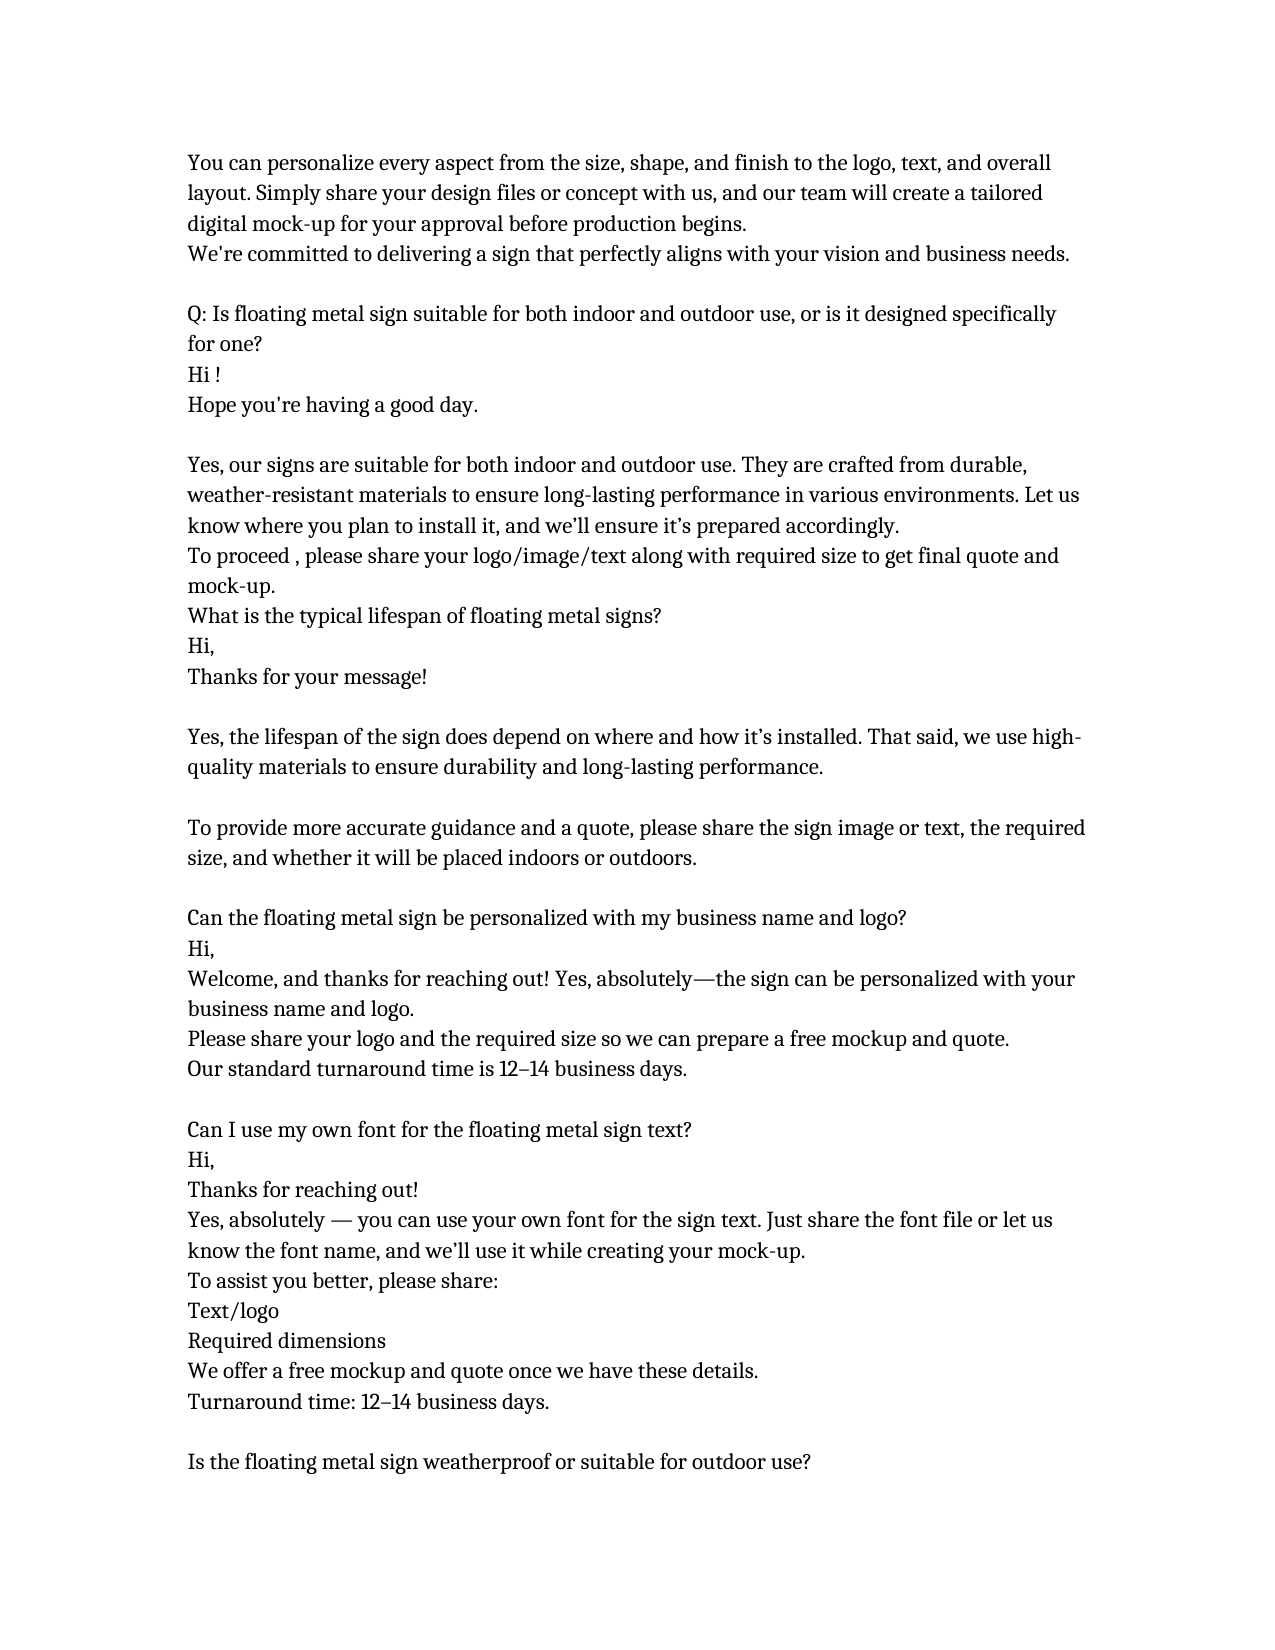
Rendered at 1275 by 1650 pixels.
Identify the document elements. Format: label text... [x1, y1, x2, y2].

text Hi ! [187, 361, 1087, 388]
text To provide more accurate guidance and a quote, please share the sign image or text, the required size, and whether it will be placed indoors or outdoors. [187, 814, 1087, 871]
text To proceed , please share your logo/image/text along with required size to get final quote and mock-up. [187, 543, 1087, 599]
text Hi, [187, 633, 1087, 660]
text Our standard turnaround time is 12–14 business days. [187, 1056, 1087, 1083]
text Hope you're having a good day. [187, 392, 1087, 418]
text Welcome, and thanks for reaching out! Yes, absolutely—the sign can be personalized with your business name and logo. [187, 966, 1087, 1022]
text Q: Is floating metal sign suitable for both indoor and outdoor use, or is it designed specifically for one? [187, 301, 1087, 358]
text Turnaround time: 12–14 business days. [187, 1388, 1087, 1415]
text We're committed to delivering a sign that perfectly aligns with your vision and business needs. [187, 241, 1087, 267]
text Yes, absolutely — you can use your own font for the sign text. Just share the font file or let us know the font name, and we’ll use it while creating your mock-up. [187, 1207, 1087, 1264]
text We offer a free mockup and quote once we have these details. [187, 1358, 1087, 1385]
text Hi, [187, 935, 1087, 962]
text Can I use my own font for the floating metal sign text? [187, 1117, 1087, 1143]
text Yes, our signs are suitable for both indoor and outdoor use. They are crafted from durable, weather-resistant materials to ensure long-lasting performance in various environments. Let us know where you plan to install it, and we’ll ensure it’s prepared accordingly. [187, 452, 1087, 539]
text Can the floating metal sign be personalized with my business name and logo? [187, 905, 1087, 932]
text Yes, the lifespan of the sign does depend on where and how it’s installed. That said, we use high-quality materials to ensure durability and long-lasting performance. [187, 724, 1087, 781]
text To assist you better, please share: [187, 1268, 1087, 1294]
text Hi, [187, 1147, 1087, 1173]
text Is the floating metal sign weatherproof or suitable for outdoor use? [187, 1449, 1087, 1475]
text What is the typical lifespan of floating metal signs? [187, 603, 1087, 629]
text You can personalize every aspect from the size, shape, and finish to the logo, text, and overall layout. Simply share your design files or concept with us, and our team will create a tailored digital mock-up for your approval before production begins. [187, 150, 1087, 237]
text Required dimensions [187, 1328, 1087, 1354]
text Please share your logo and the required size so we can prepare a free mockup and quote. [187, 1026, 1087, 1052]
text Thanks for reaching out! [187, 1177, 1087, 1203]
text Text/logo [187, 1298, 1087, 1324]
text Thanks for your message! [187, 663, 1087, 690]
